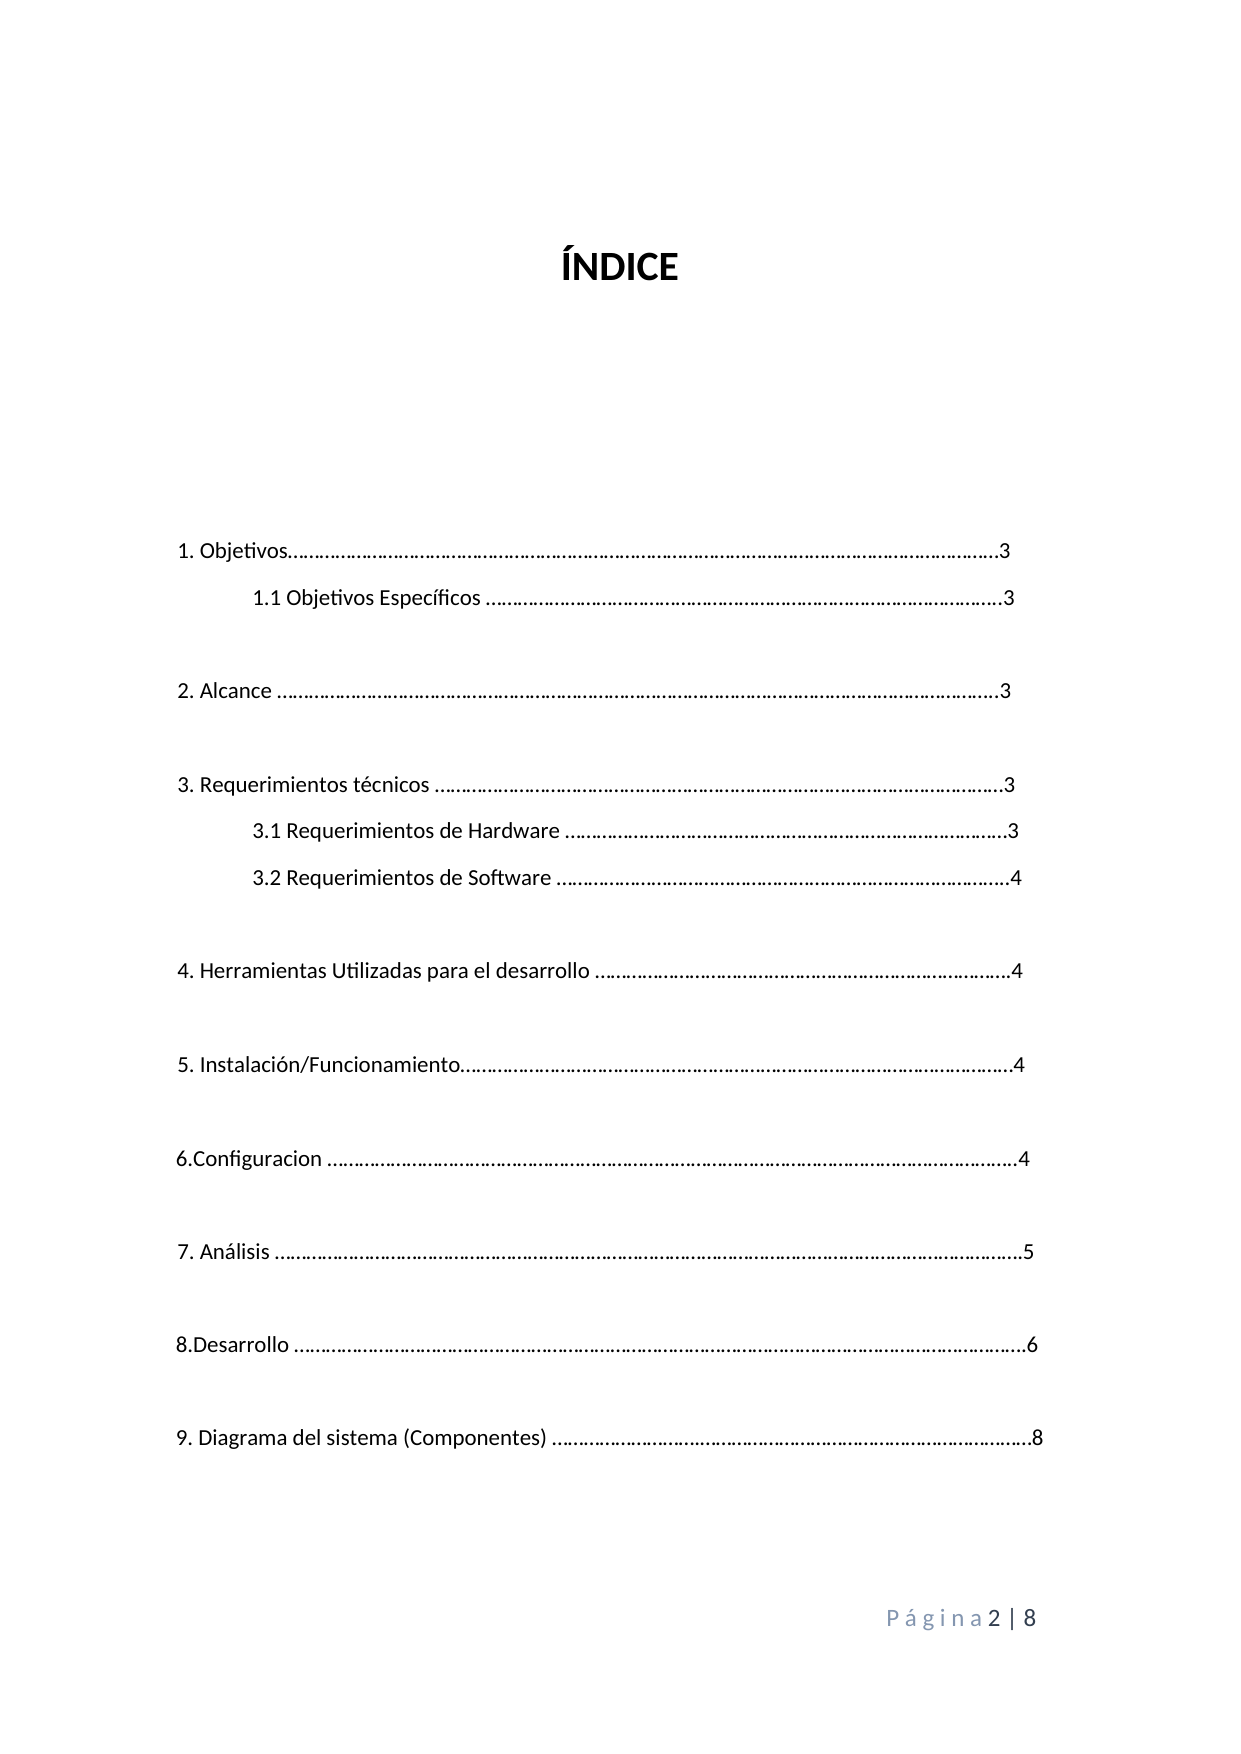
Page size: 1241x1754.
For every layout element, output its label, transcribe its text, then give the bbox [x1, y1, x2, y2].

text 6.Configuracion …………………………………………………………………………………………………………………..4 [176, 1144, 1063, 1172]
list Alcance ………………………………………………………………………………………………………………………..3 [177, 676, 1063, 704]
text 8.Desarrollo ………………………………………………………………………………………………………………………….6 [176, 1330, 1063, 1358]
list Objetivos Específicos ……………………………………………………………………………………..3 [252, 583, 1063, 611]
text ÍNDICE [177, 240, 1062, 291]
list Análisis …………………………………………………………………………………………………………………………….5 [177, 1237, 1063, 1265]
list Requerimientos técnicos ………………………………………………………………………………………………3 [177, 770, 1063, 798]
list Requerimientos de Hardware …………………………………………………………………………3 [252, 816, 1063, 844]
list Instalación/Funcionamiento……………………………………………………………………………………………4 [177, 1050, 1063, 1078]
list Objetivos………………………………………………………………………………………………………………………3 [177, 536, 1063, 564]
list Herramientas Utilizadas para el desarrollo …………………………………………………………………….4 [177, 957, 1063, 984]
text 9. Diagrama del sistema (Componentes) ……………………….………………………………………………………8 [176, 1423, 1063, 1452]
list Requerimientos de Software …………………………………………………………………………..4 [252, 863, 1063, 891]
